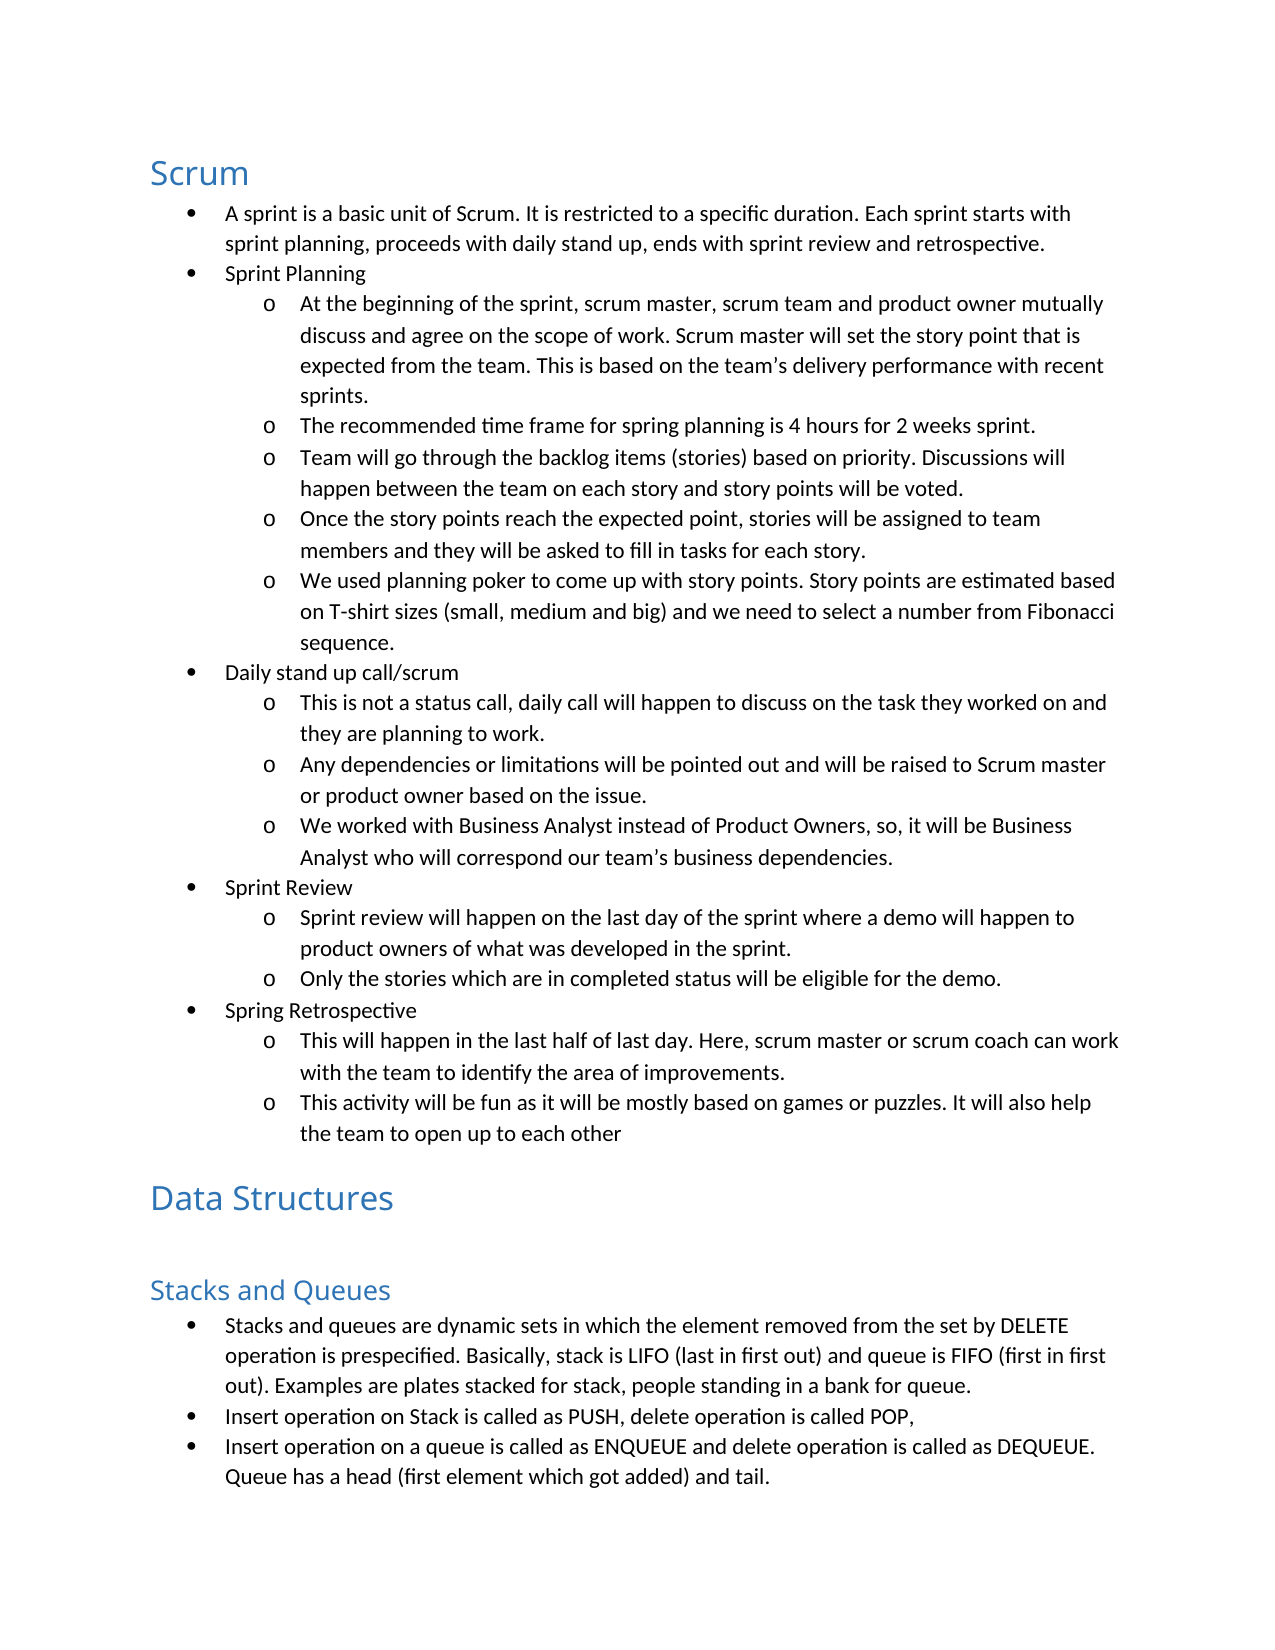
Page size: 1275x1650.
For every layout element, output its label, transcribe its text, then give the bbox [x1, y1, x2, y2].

subtitle Stacks and Queues [150, 1271, 1125, 1308]
list A sprint is a basic unit of Scrum. It is restricted to a specific duration. Each sprint starts with sprint planning, proceeds with daily stand up, ends with sprint review and retrospective. [187, 199, 1125, 257]
list This activity will be fun as it will be mostly based on games or puzzles. It will also help the team to open up to each other [262, 1088, 1125, 1147]
subtitle Scrum [150, 150, 1125, 195]
list Only the stories which are in completed status will be eligible for the demo. [262, 964, 1125, 994]
subtitle Data Structures [150, 1174, 1125, 1220]
list Insert operation on Stack is called as PUSH, delete operation is called POP, [187, 1402, 1125, 1430]
list This will happen in the last half of last day. Here, scrum master or scrum coach can work with the team to identify the area of improvements. [262, 1026, 1125, 1086]
list At the beginning of the sprint, scrum master, scrum team and product owner mutually discuss and agree on the scope of work. Scrum master will set the story point that is expected from the team. This is based on the team’s delivery performance with recent sprints. [262, 289, 1125, 409]
list Daily stand up call/scrum [187, 658, 1125, 686]
list Sprint review will happen on the last day of the sprint where a demo will happen to product owners of what was developed in the sprint. [262, 903, 1125, 962]
list Once the story points reach the expected point, stories will be assigned to team members and they will be asked to fill in tasks for each story. [262, 504, 1125, 564]
list Any dependencies or limitations will be pointed out and will be raised to Scrum master or product owner based on the issue. [262, 750, 1125, 809]
list Team will go through the backlog items (stories) based on priority. Discussions will happen between the team on each story and story points will be voted. [262, 443, 1125, 502]
list Sprint Planning [187, 259, 1125, 287]
list We used planning poker to come up with story points. Story points are estimated based on T-shirt sizes (small, medium and big) and we need to select a number from Fibonacci sequence. [262, 566, 1125, 656]
list Spring Retrospective [187, 996, 1125, 1024]
list We worked with Business Analyst instead of Product Owners, so, it will be Business Analyst who will correspond our team’s business dependencies. [262, 811, 1125, 871]
list The recommended time frame for spring planning is 4 hours for 2 weeks sprint. [262, 412, 1125, 441]
list Sprint Review [187, 873, 1125, 901]
list This is not a status call, daily call will happen to discuss on the task they worked on and they are planning to work. [262, 688, 1125, 747]
